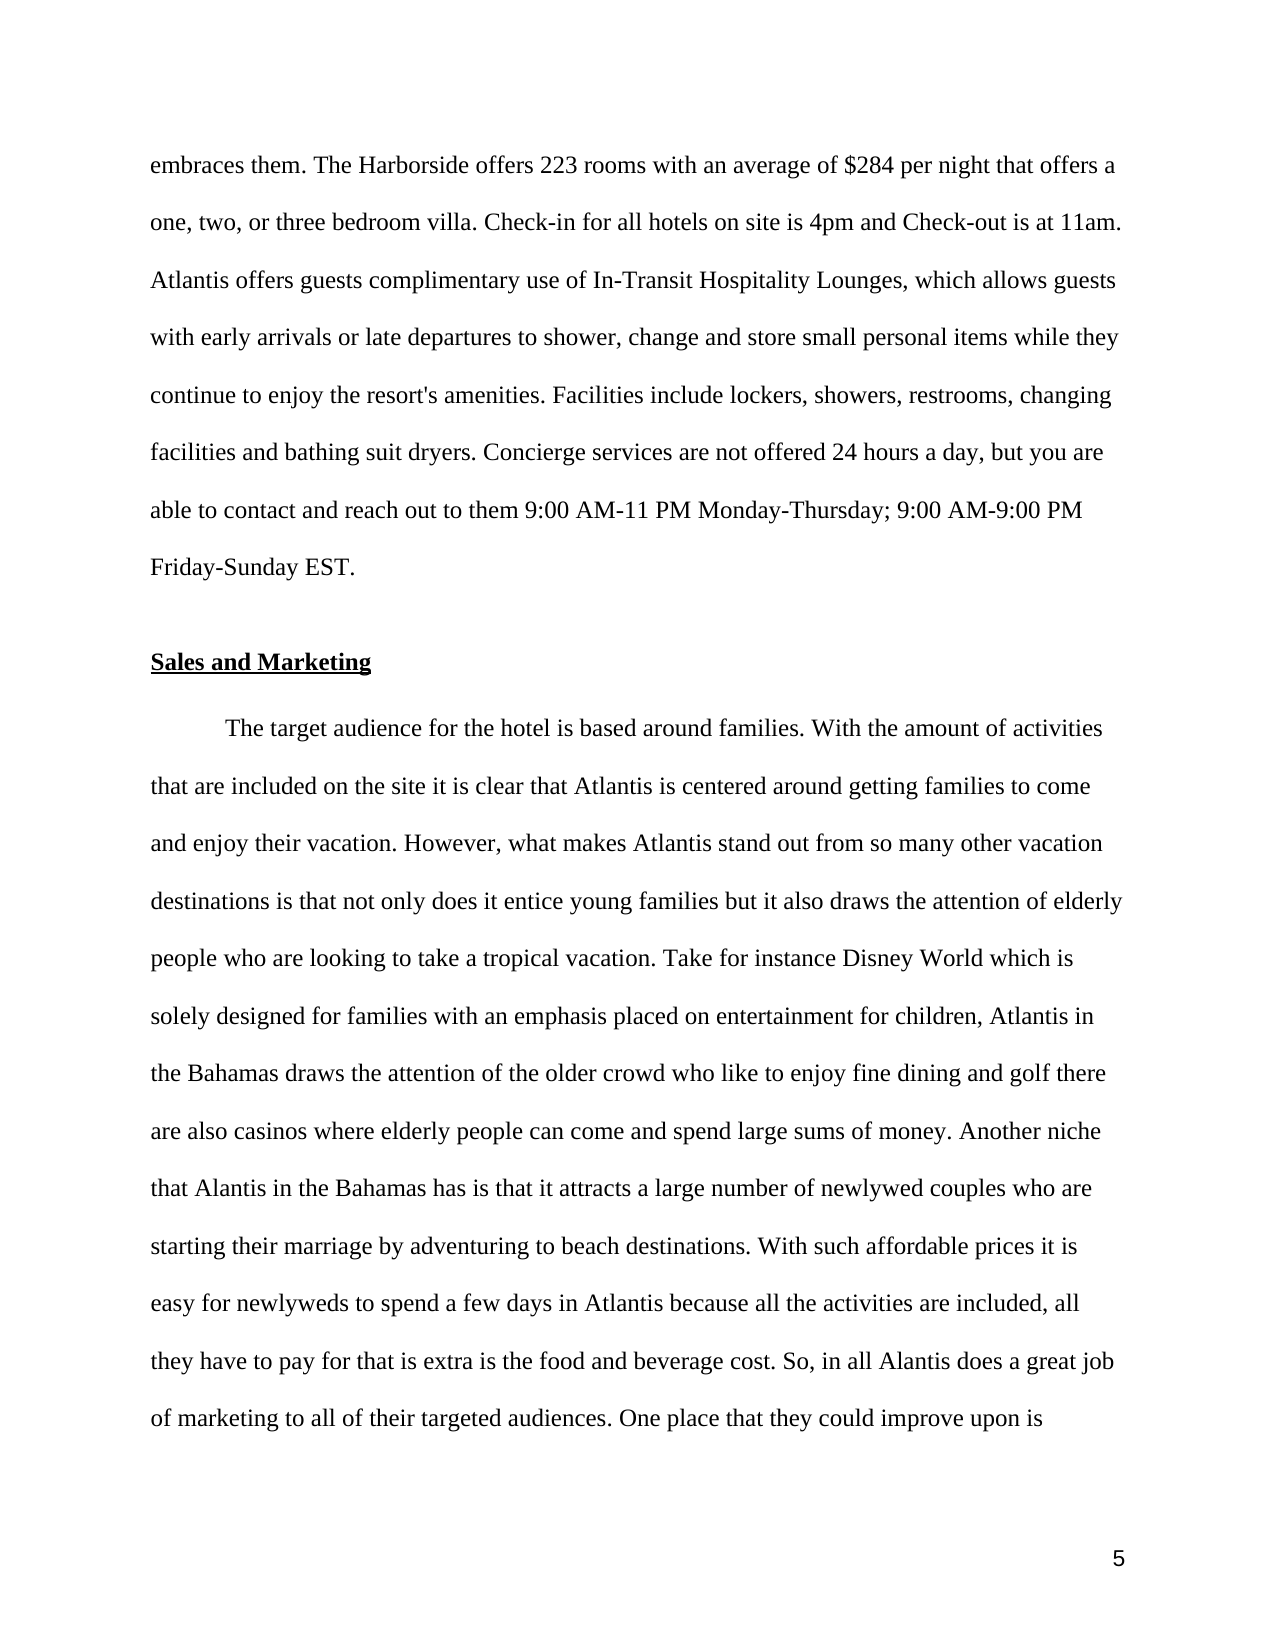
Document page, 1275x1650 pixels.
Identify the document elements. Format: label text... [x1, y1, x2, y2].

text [150, 150, 1125, 581]
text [150, 713, 1125, 1432]
text Sales and Marketing [150, 647, 1125, 676]
